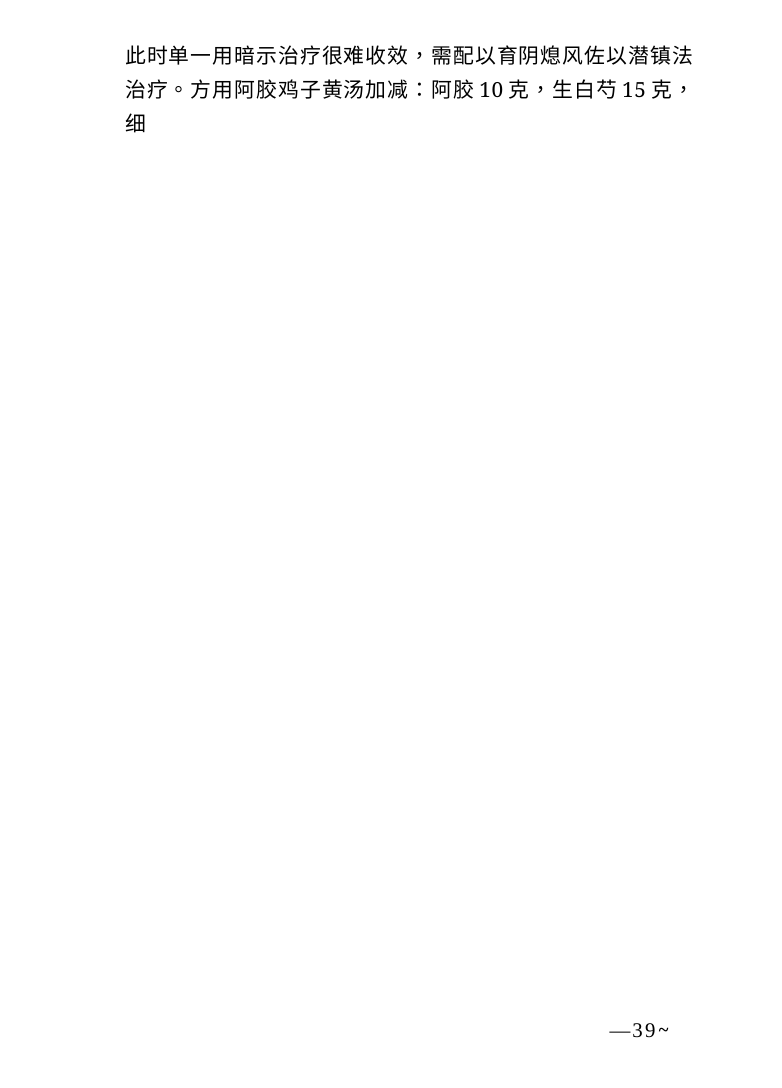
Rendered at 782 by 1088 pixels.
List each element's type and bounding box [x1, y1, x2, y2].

text [125, 42, 694, 137]
